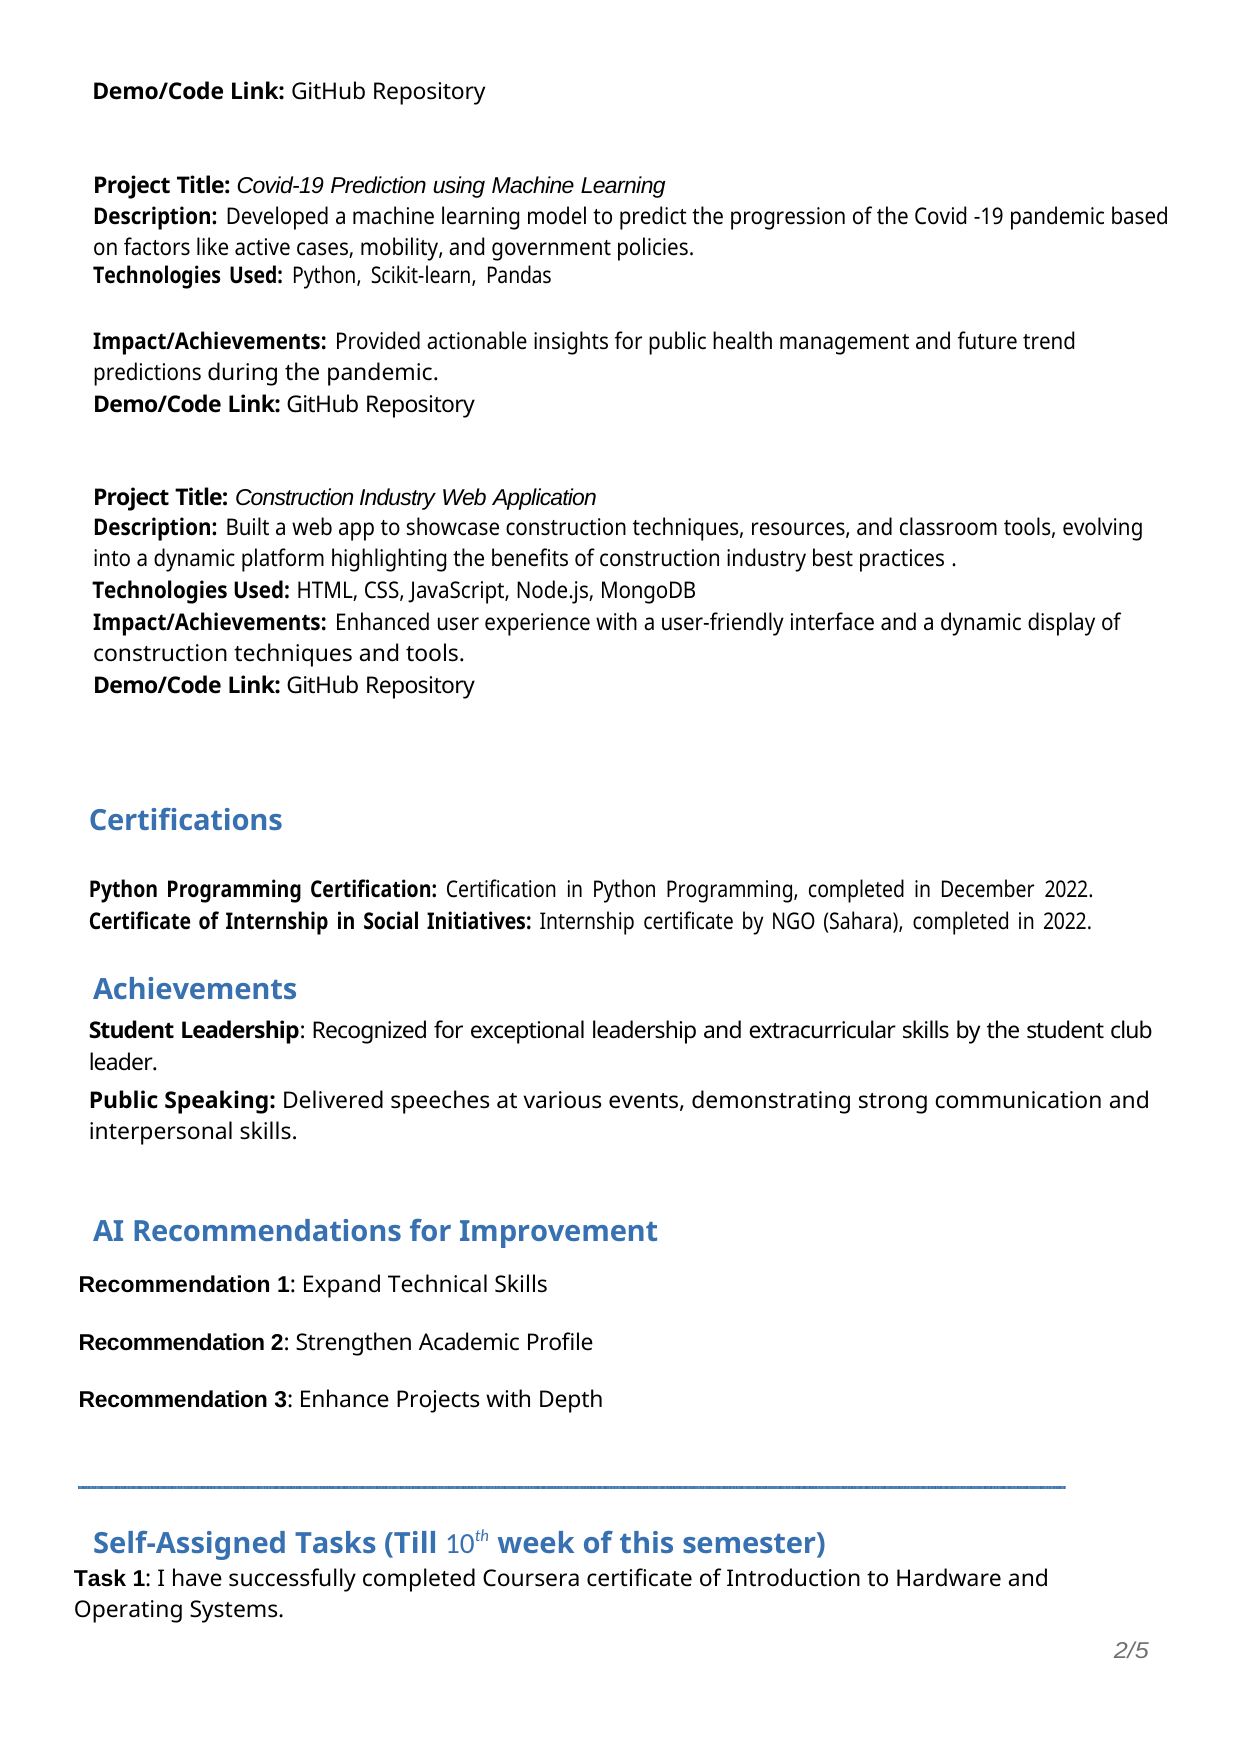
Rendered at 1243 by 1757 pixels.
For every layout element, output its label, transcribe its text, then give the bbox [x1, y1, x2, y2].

text Recommendation 1: Expand Technical Skills Recommendation 2: Strengthen Academic Profile Recommendation 3: Enhance Projects with Depth [78, 1268, 723, 1415]
text Task 1: I have successfully completed Coursera certificate of Introduction to Hardware and Operating Systems. [74, 1562, 1164, 1624]
text Student Leadership: Recognized for exceptional leadership and extracurricular skills by the student club leader. [88, 1014, 1169, 1077]
subtitle AI Recommendations for Improvement [93, 1210, 1169, 1250]
text Description: Built a web app to showcase construction techniques, resources, and classroom tools, evolving into a dynamic platform highlighting the benefits of construction industry best practices . [93, 511, 1169, 573]
text Python Programming Certification: Certification in Python Programming, completed in December 2022. [88, 873, 1169, 904]
text Project Title: Covid-19 Prediction using Machine Learning [93, 172, 1169, 199]
text Demo/Code Link: GitHub Repository [93, 388, 1169, 419]
text Demo/Code Link: GitHub Repository [92, 75, 1169, 106]
text Impact/Achievements: Enhanced user experience with a user-friendly interface and a dynamic display of construction techniques and tools. [93, 606, 1169, 668]
text Demo/Code Link: GitHub Repository [93, 669, 1169, 701]
text Technologies Used: Python, Scikit-learn, Pandas [93, 262, 1169, 289]
subtitle Certifications [88, 799, 1169, 839]
text Certificate of Internship in Social Initiatives: Internship certificate by NGO (Sahara), completed in 2022. [88, 905, 1169, 936]
text Public Speaking: Delivered speeches at various events, demonstrating strong communication and interpersonal skills. [88, 1083, 1169, 1146]
text Description: Developed a machine learning model to predict the progression of the Covid -19 pandemic based on factors like active cases, mobility, and government policies. [93, 199, 1169, 262]
text Technologies Used: HTML, CSS, JavaScript, Node.js, MongoDB [92, 574, 1169, 606]
subtitle Achievements [93, 968, 1169, 1008]
text Impact/Achievements: Provided actionable insights for public health management and future trend predictions during the pandemic. [93, 325, 1169, 387]
subtitle Self-Assigned Tasks (Till 10th week of this semester) [93, 1448, 1169, 1562]
text Project Title: Construction Industry Web Application [93, 483, 1169, 511]
